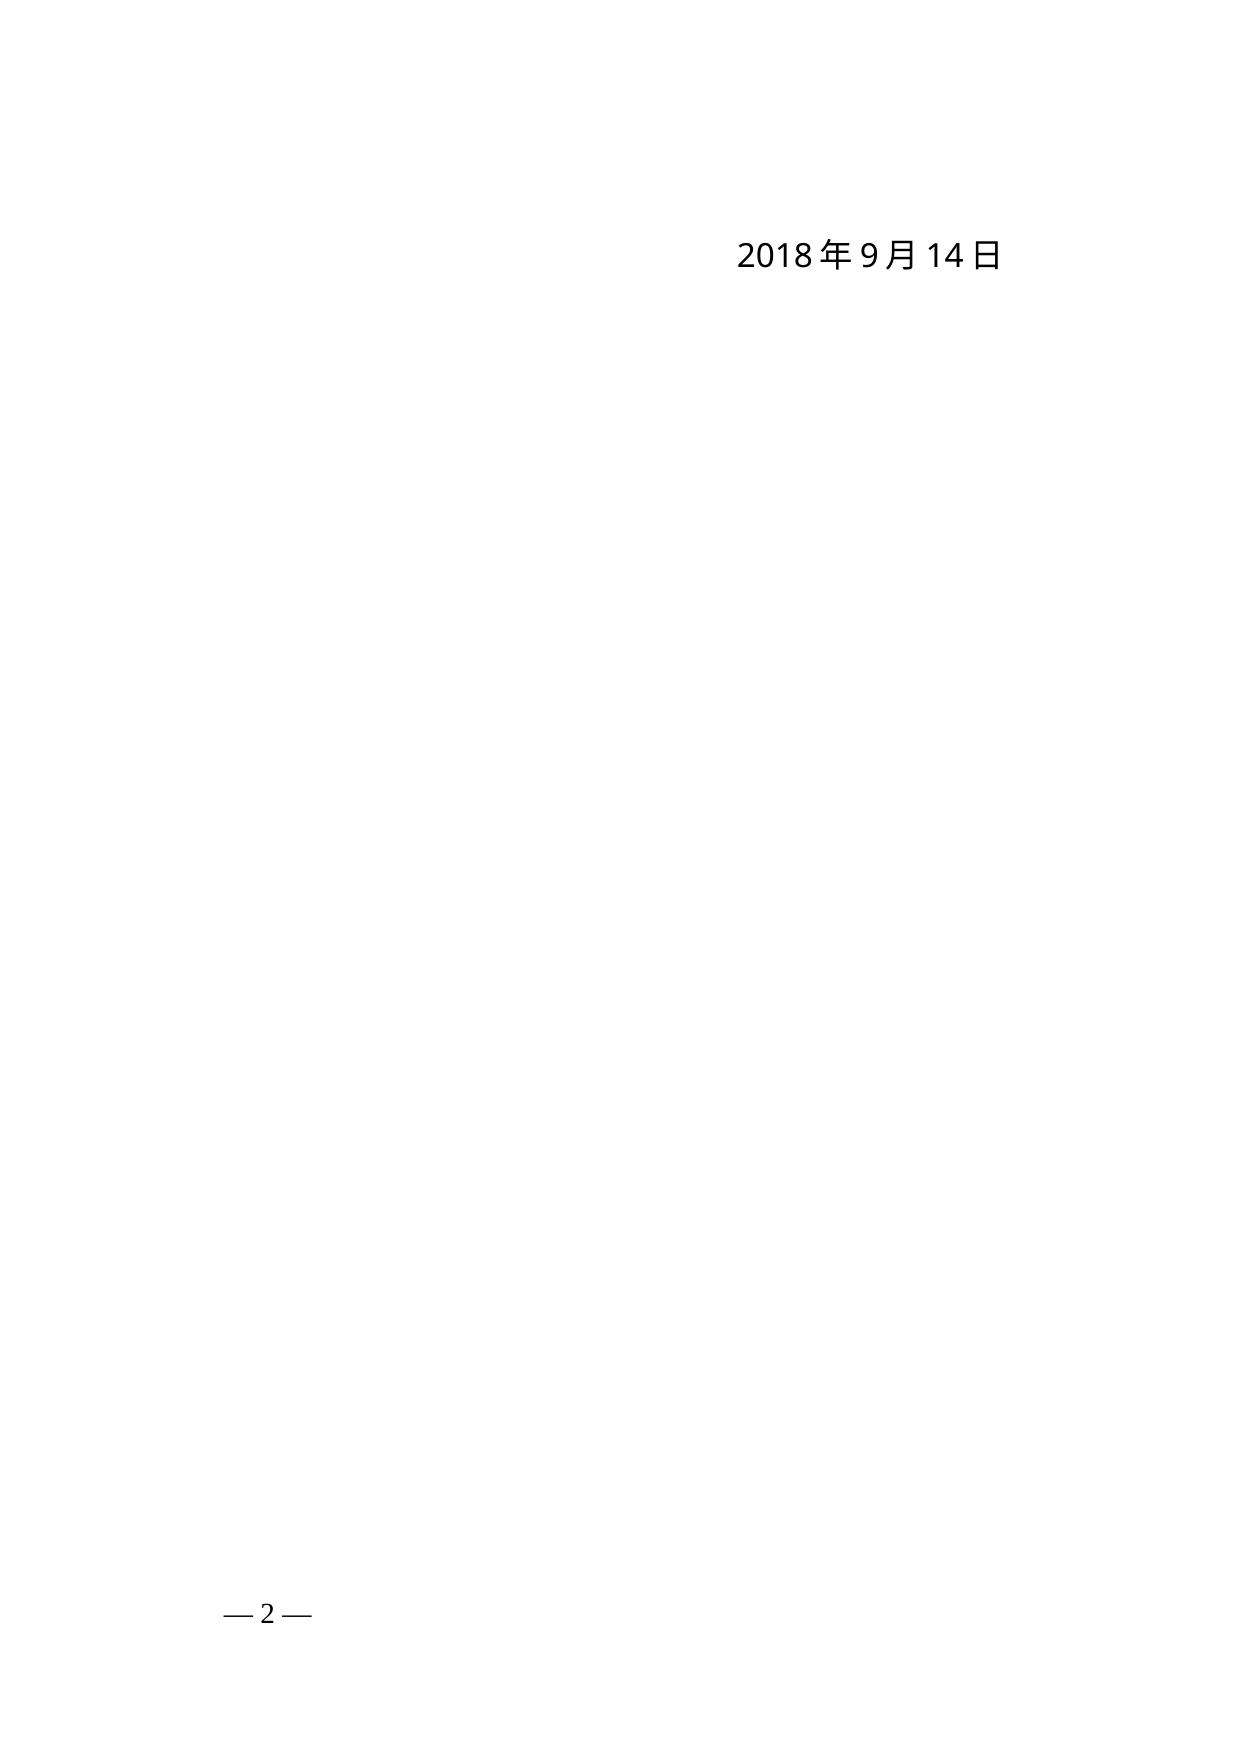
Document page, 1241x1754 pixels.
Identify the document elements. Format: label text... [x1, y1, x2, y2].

text 2018年9月14日 [165, 221, 1003, 286]
